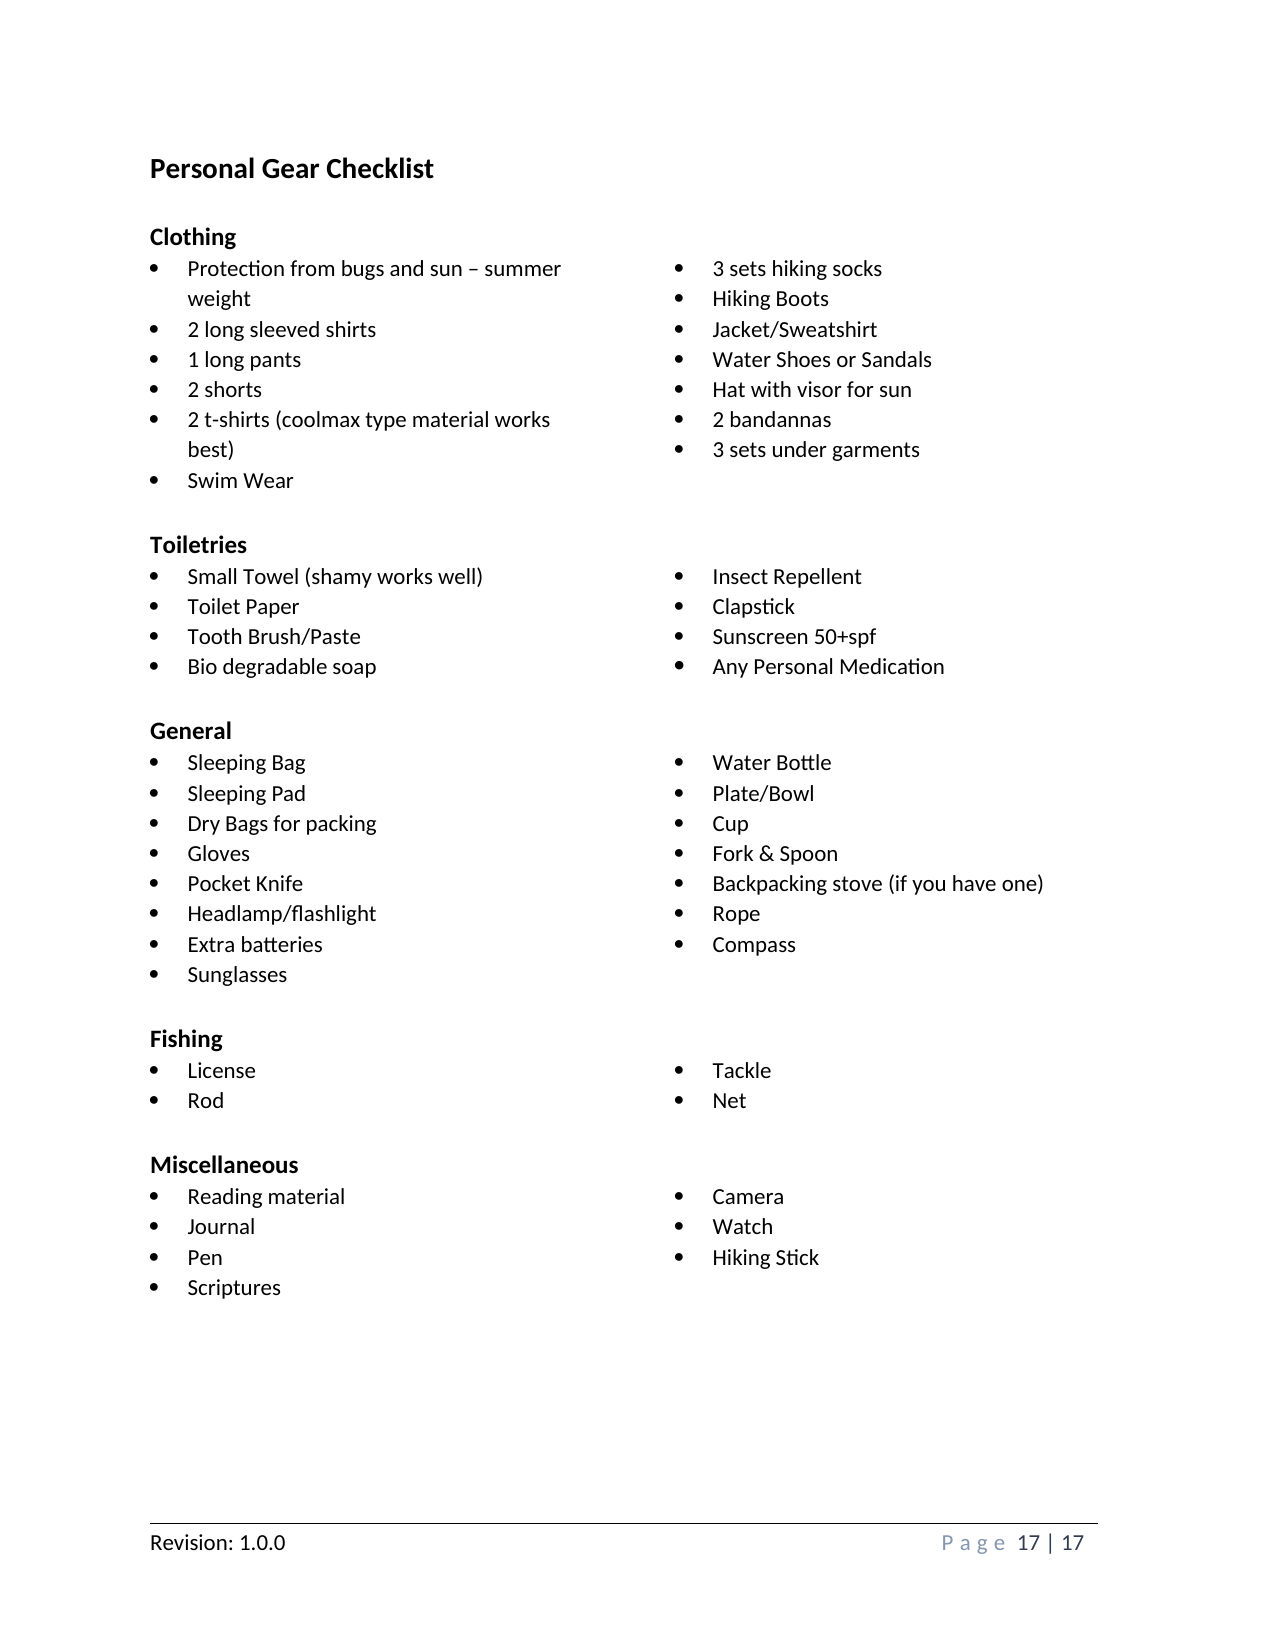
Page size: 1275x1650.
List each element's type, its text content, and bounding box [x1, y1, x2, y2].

list Protection from bugs and sun – summer weight [150, 254, 600, 312]
list Tackle [675, 1056, 1125, 1084]
list License [150, 1056, 600, 1084]
list Camera [675, 1182, 1125, 1210]
list Headlamp/flashlight [150, 899, 600, 927]
list Water Bottle [675, 748, 1125, 776]
list Water Shoes or Sandals [675, 345, 1125, 373]
list Sunglasses [150, 960, 600, 988]
list Plate/Bowl [675, 779, 1125, 807]
list Sleeping Pad [150, 779, 600, 807]
text General [150, 716, 1125, 746]
list 2 shorts [150, 375, 600, 403]
list Rope [675, 899, 1125, 927]
list Bio degradable soap [150, 652, 600, 680]
list Compass [675, 930, 1125, 958]
list 1 long pants [150, 345, 600, 373]
list Cup [675, 809, 1125, 837]
list Clapstick [675, 592, 1125, 620]
list 2 bandannas [675, 405, 1125, 433]
list Backpacking stove (if you have one) [675, 869, 1125, 897]
list Hiking Stick [675, 1243, 1125, 1271]
list Net [675, 1086, 1125, 1114]
list Pen [150, 1243, 600, 1271]
list Pocket Knife [150, 869, 600, 897]
list Hat with visor for sun [675, 375, 1125, 403]
list Reading material [150, 1182, 600, 1210]
list 3 sets hiking socks [675, 254, 1125, 282]
list Watch [675, 1212, 1125, 1240]
list Hiking Boots [675, 284, 1125, 312]
list Small Towel (shamy works well) [150, 562, 600, 590]
text Personal Gear Checklist [150, 150, 1125, 186]
list 2 t-shirts (coolmax type material works best) [150, 405, 600, 463]
text Clothing [150, 221, 1125, 252]
list Tooth Brush/Paste [150, 622, 600, 650]
list Dry Bags for packing [150, 809, 600, 837]
text Fishing [150, 1023, 1125, 1053]
list Fork & Spoon [675, 839, 1125, 867]
list Toilet Paper [150, 592, 600, 620]
text Toiletries [150, 529, 1125, 559]
list Scriptures [150, 1273, 600, 1301]
list 3 sets under garments [675, 436, 1125, 463]
list Swim Wear [150, 466, 600, 494]
list Sunscreen 50+spf [675, 622, 1125, 650]
list Journal [150, 1212, 600, 1240]
list Gloves [150, 839, 600, 867]
list Rod [150, 1086, 600, 1114]
list Jacket/Sweatshirt [675, 315, 1125, 343]
list Insect Repellent [675, 562, 1125, 590]
text Miscellaneous [150, 1149, 1125, 1180]
list 2 long sleeved shirts [150, 315, 600, 343]
list Any Personal Medication [675, 652, 1125, 680]
list Sleeping Bag [150, 748, 600, 776]
list Extra batteries [150, 930, 600, 958]
